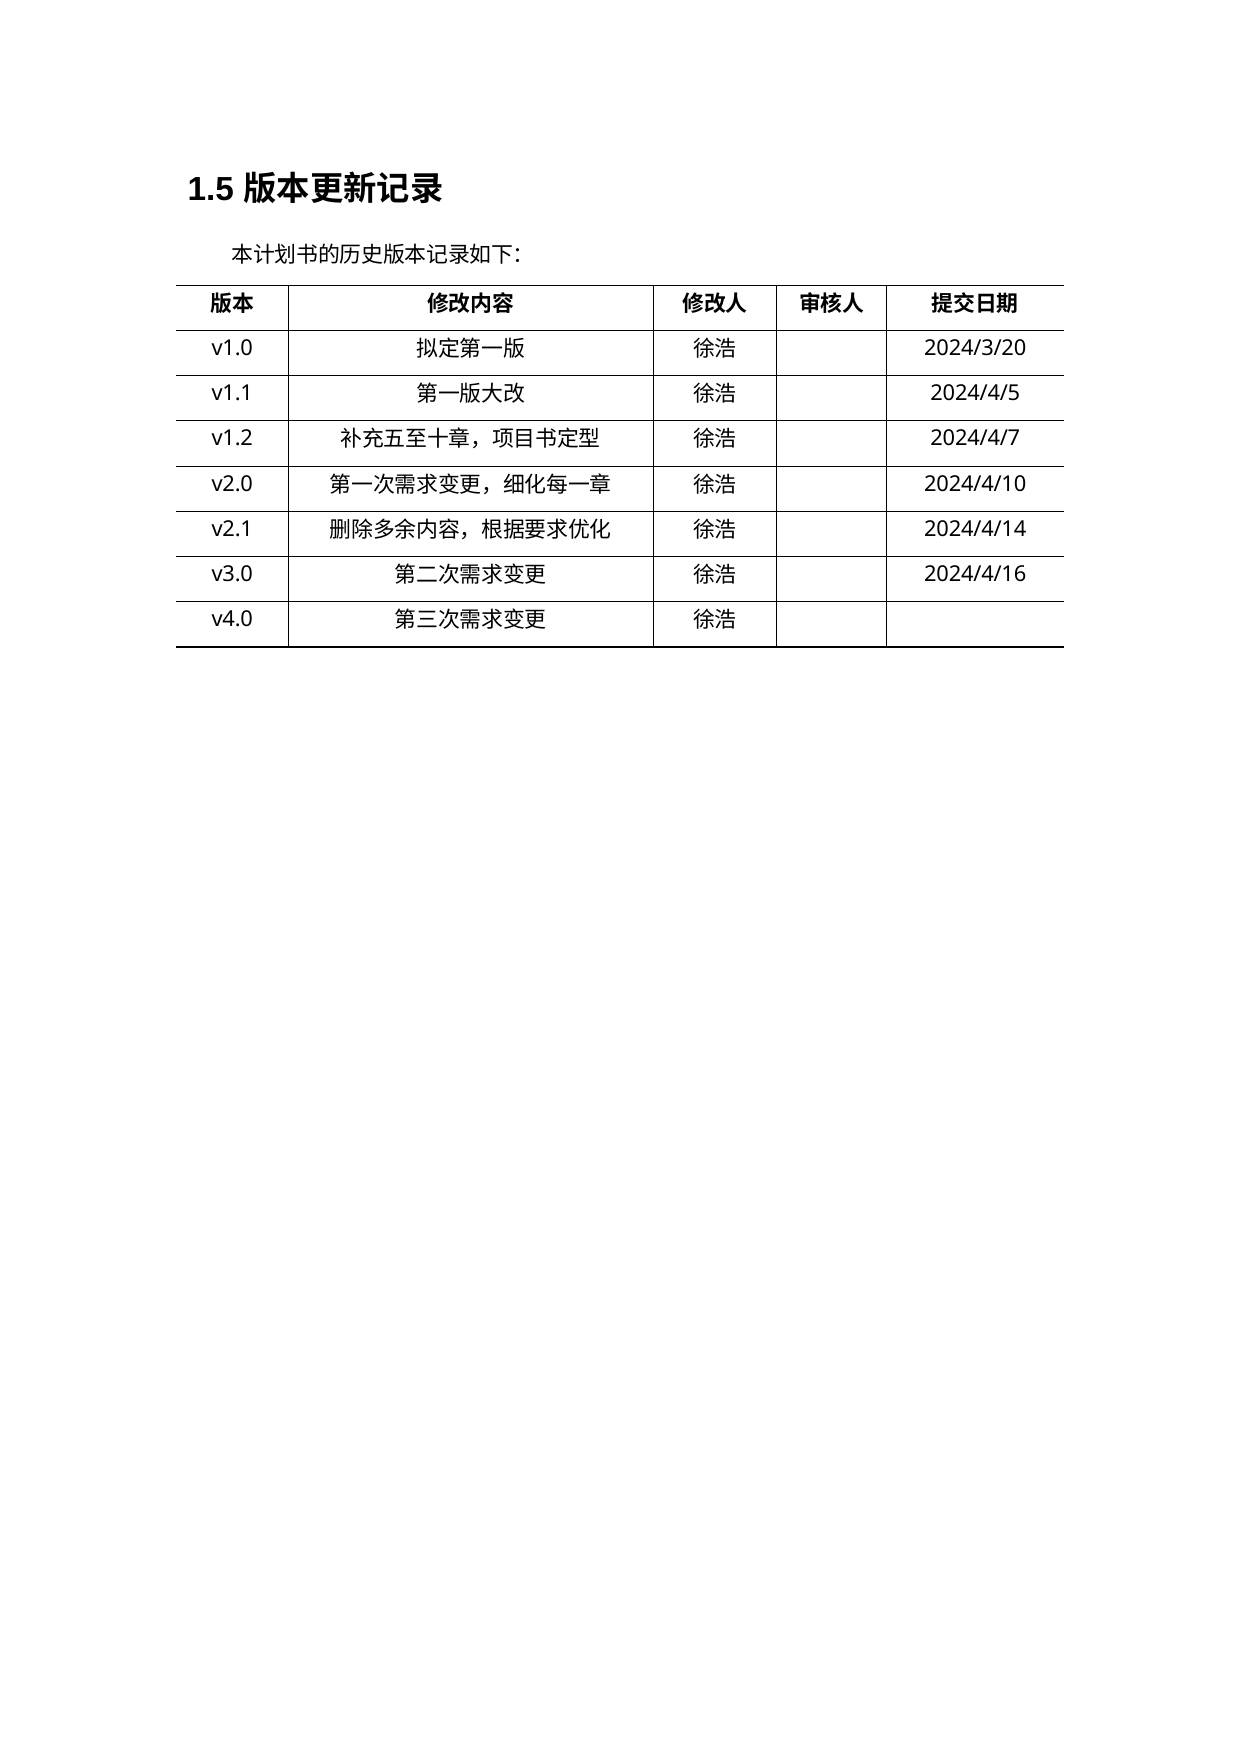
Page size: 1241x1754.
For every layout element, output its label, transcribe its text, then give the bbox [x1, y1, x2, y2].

table_cell v1.2 [176, 421, 288, 466]
table_cell 徐浩 [654, 512, 776, 556]
table_cell 徐浩 [654, 376, 776, 420]
table_cell [777, 421, 886, 466]
table_cell [777, 602, 886, 646]
table_cell 2024/3/20 [887, 331, 1064, 375]
table_header 修改人 [654, 286, 776, 330]
table_cell 第一版大改 [289, 376, 653, 420]
table_cell v1.1 [176, 376, 288, 420]
subtitle 1.5 版本更新记录 [187, 162, 1053, 210]
table_cell 2024/4/16 [887, 557, 1064, 601]
table_cell [777, 512, 886, 556]
table_cell [887, 602, 1064, 646]
table_cell 徐浩 [654, 421, 776, 466]
table_cell 补充五至十章，项目书定型 [289, 421, 653, 466]
table_header 提交日期 [887, 286, 1064, 330]
table_cell 第一次需求变更，细化每一章 [289, 467, 653, 511]
table_cell v2.0 [176, 467, 288, 511]
table_cell 徐浩 [654, 331, 776, 375]
table_cell v4.0 [176, 602, 288, 646]
table_cell [777, 557, 886, 601]
table_cell 2024/4/7 [887, 421, 1064, 466]
table_cell 拟定第一版 [289, 331, 653, 375]
table_header 修改内容 [289, 286, 653, 330]
table_header 版本 [176, 286, 288, 330]
table_cell [777, 331, 886, 375]
table_cell [777, 467, 886, 511]
table_cell 徐浩 [654, 557, 776, 601]
table_cell 删除多余内容，根据要求优化 [289, 512, 653, 556]
table_cell 2024/4/10 [887, 467, 1064, 511]
table_cell 第三次需求变更 [289, 602, 653, 646]
table_header 审核人 [777, 286, 886, 330]
table_cell v1.0 [176, 331, 288, 375]
table_cell v3.0 [176, 557, 288, 601]
table_cell 徐浩 [654, 467, 776, 511]
table_cell 第二次需求变更 [289, 557, 653, 601]
table_cell 2024/4/5 [887, 376, 1064, 420]
text 本计划书的历史版本记录如下： [187, 237, 1053, 269]
table_cell v2.1 [176, 512, 288, 556]
table_cell 2024/4/14 [887, 512, 1064, 556]
table_cell [777, 376, 886, 420]
table_cell 徐浩 [654, 602, 776, 646]
